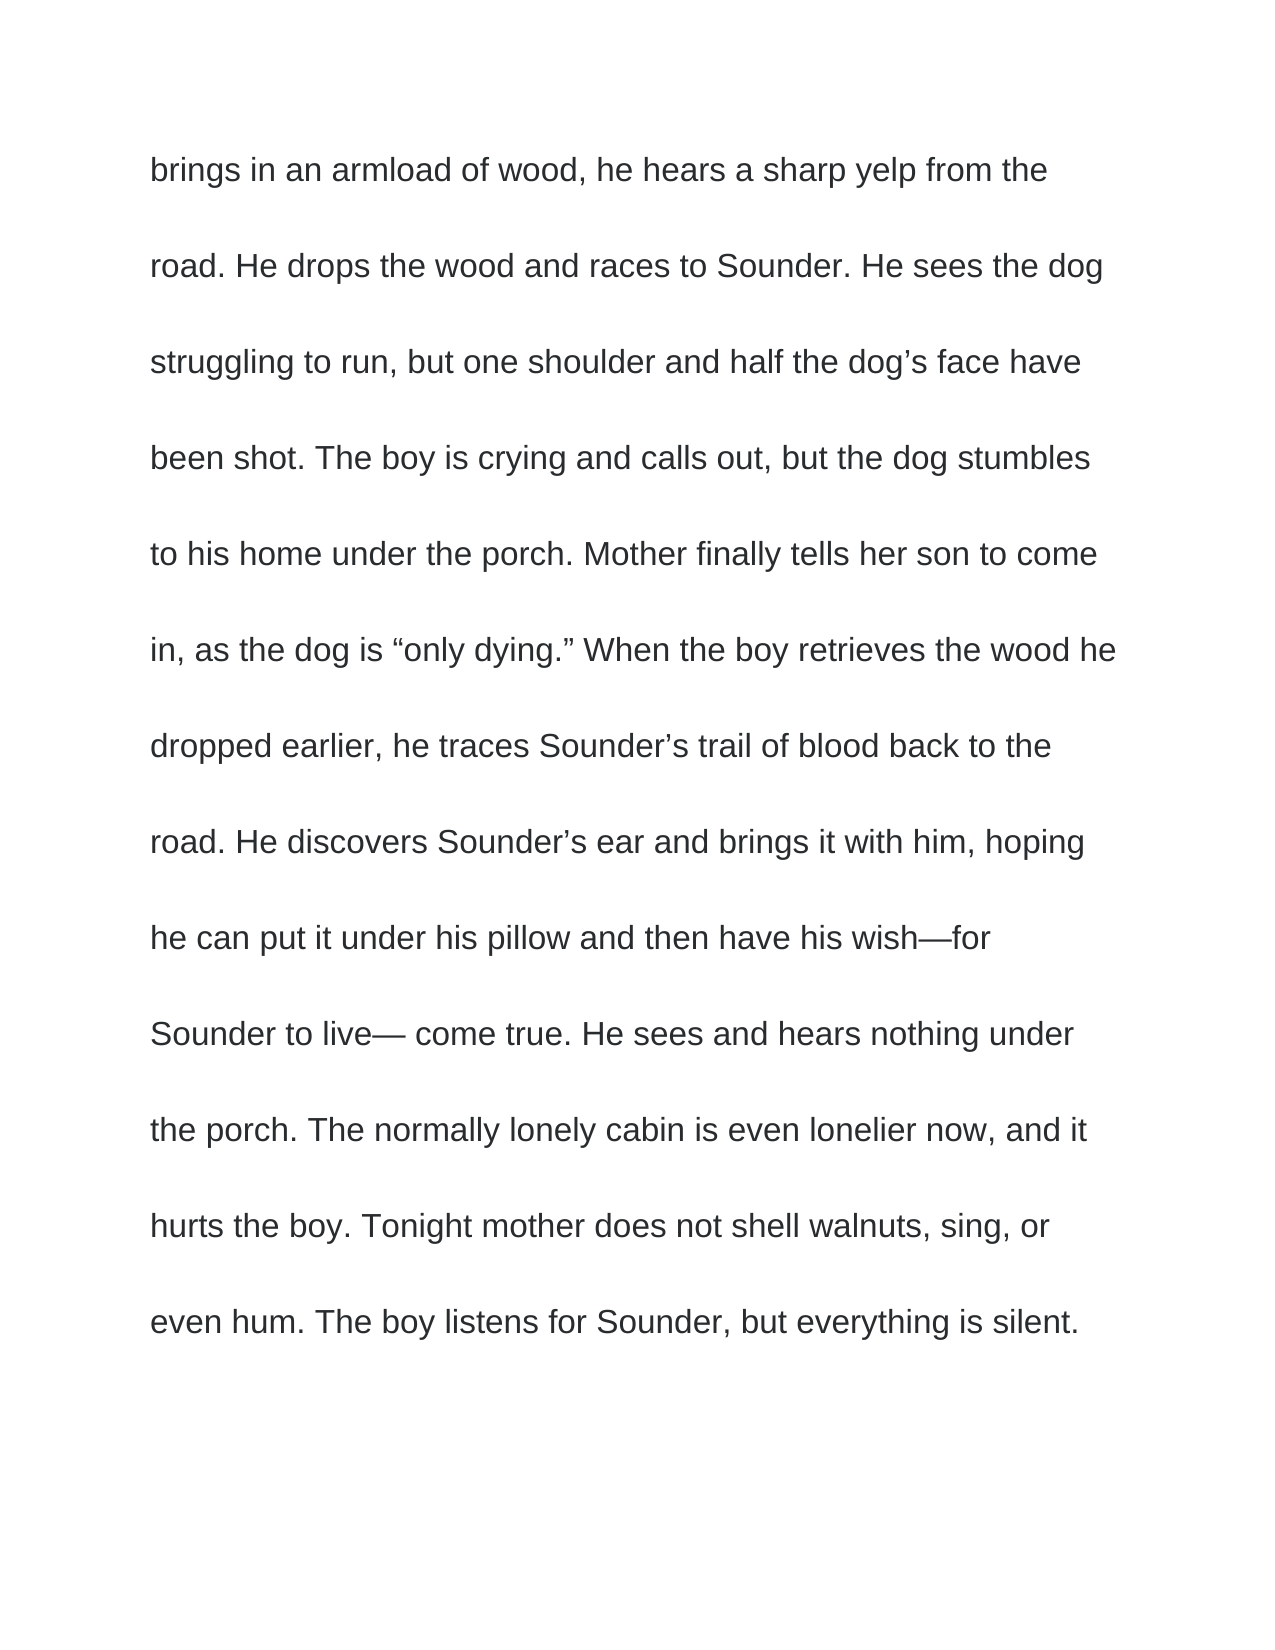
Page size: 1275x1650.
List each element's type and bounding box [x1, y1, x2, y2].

text [150, 150, 1125, 1341]
